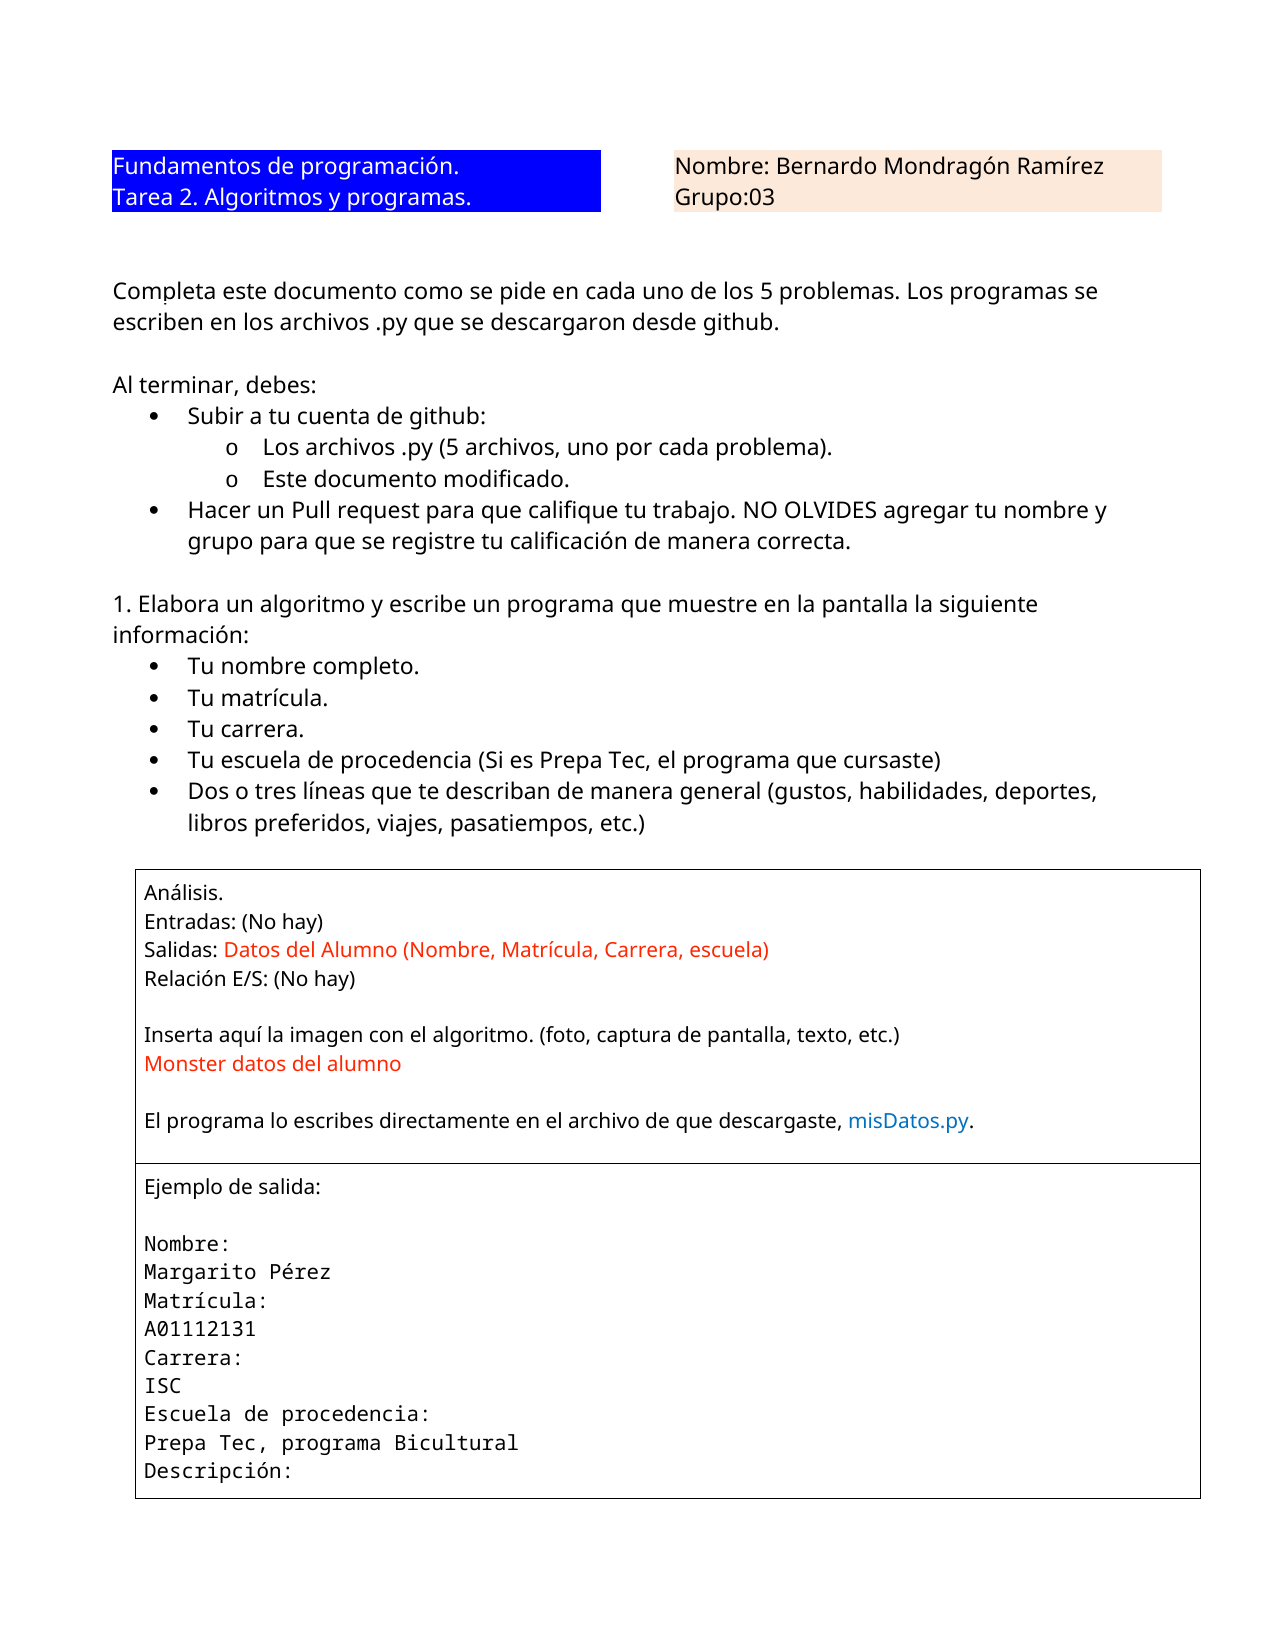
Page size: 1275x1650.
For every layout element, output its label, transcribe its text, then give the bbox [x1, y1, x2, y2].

list Tu matrícula. [150, 681, 1162, 713]
text Grupo:03 [674, 181, 1162, 212]
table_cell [136, 1164, 1200, 1498]
list Subir a tu cuenta de github: [150, 400, 1162, 431]
list Tu escuela de procedencia (Si es Prepa Tec, el programa que cursaste) [150, 744, 1162, 775]
text 1. Elabora un algoritmo y escribe un programa que muestre en la pantalla la siguiente información: [112, 588, 1162, 650]
text Completa este documento como se pide en cada uno de los 5 problemas. Los programas se escriben en los archivos .py que se descargaron desde github. [112, 275, 1162, 337]
list Hacer un Pull request para que califique tu trabajo. NO OLVIDES agregar tu nombre y grupo para que se registre tu calificación de manera correcta. [150, 494, 1162, 556]
text Fundamentos de programación. [112, 150, 601, 181]
list Tu nombre completo. [150, 650, 1162, 681]
text Nombre: Bernardo Mondragón Ramírez [674, 150, 1162, 181]
list Dos o tres líneas que te describan de manera general (gustos, habilidades, deportes, libros preferidos, viajes, pasatiempos, etc.) [150, 775, 1162, 838]
list Este documento modificado. [225, 463, 1162, 494]
table_header Análisis. Entradas: (No hay) Salidas: Datos del Alumno (Nombre, Matrícula, Carrera, escuela) Relación E/S: (No hay) Inserta aquí la imagen con el algoritmo. (foto, captura de pantalla, texto, etc.) Monster datos del alumno El programa lo escribes directamente en el archivo de que descargaste, misDatos.py. [136, 870, 1200, 1163]
list Los archivos .py (5 archivos, uno por cada problema). [225, 431, 1162, 463]
text Tarea 2. Algoritmos y programas. [112, 181, 601, 212]
text Al terminar, debes: [112, 369, 1162, 400]
list Tu carrera. [150, 713, 1162, 744]
